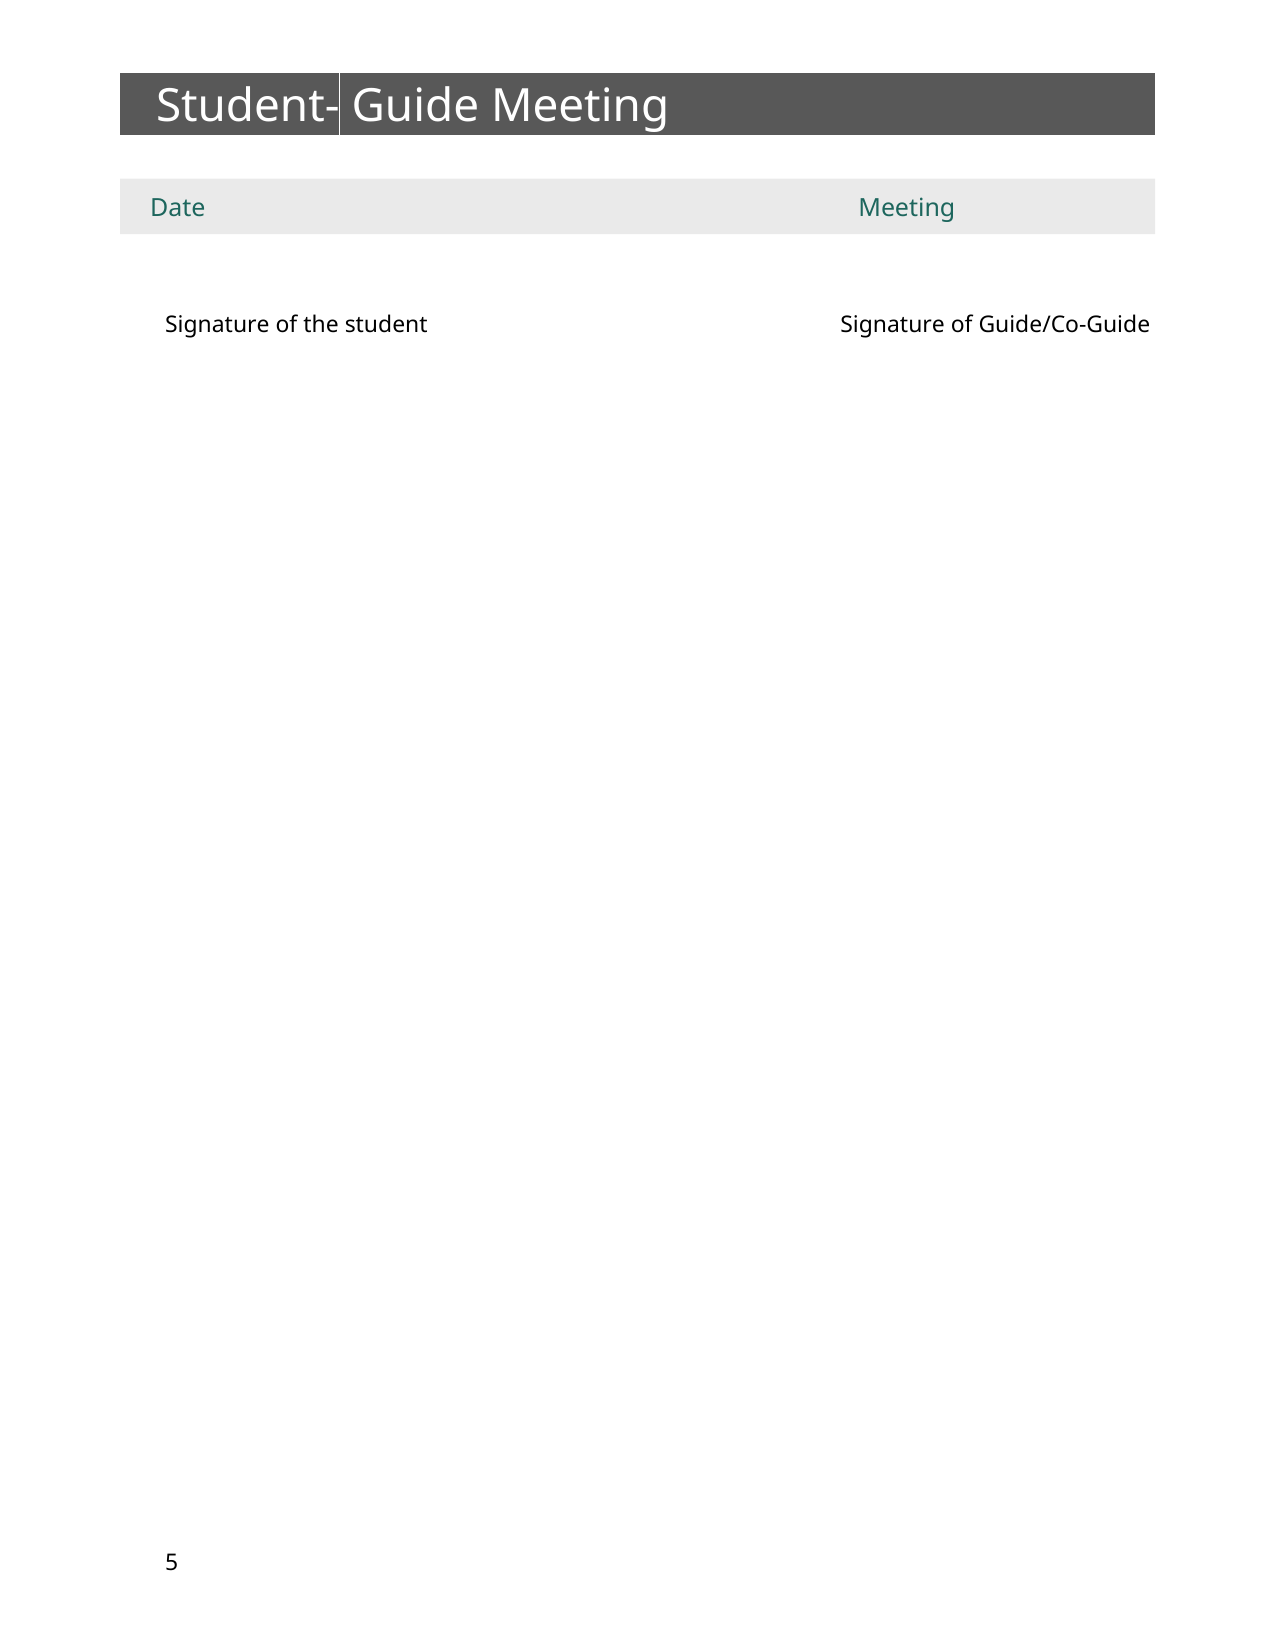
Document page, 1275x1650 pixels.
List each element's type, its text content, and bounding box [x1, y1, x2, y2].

text Signature of the student Signature of Guide/Co-Guide [165, 308, 1256, 339]
